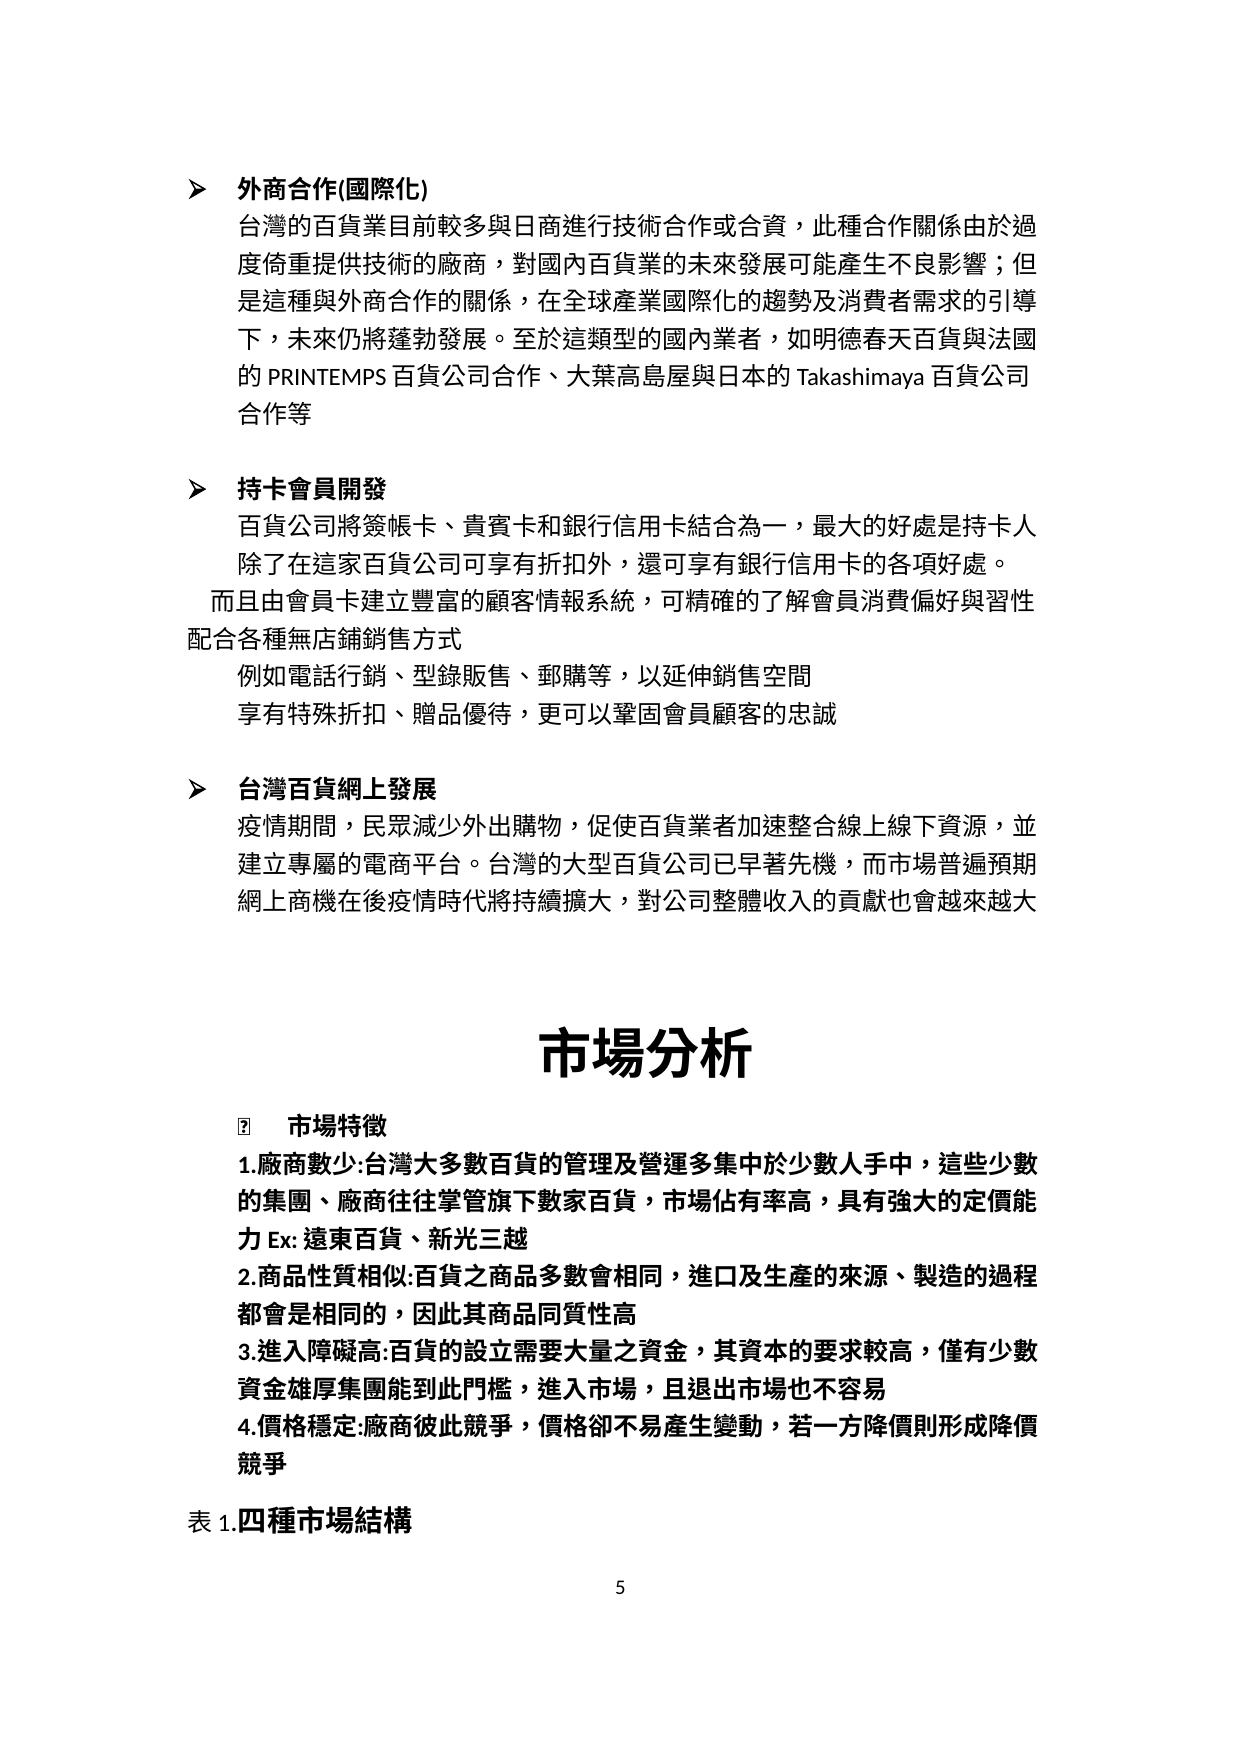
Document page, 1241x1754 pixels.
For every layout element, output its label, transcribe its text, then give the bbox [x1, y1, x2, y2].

list 外商合作(國際化) [187, 168, 1053, 206]
list 台灣的百貨業目前較多與日商進行技術合作或合資，此種合作關係由於過度倚重提供技術的廠商，對國內百貨業的未來發展可能產生不良影響；但是這種與外商合作的關係，在全球產業國際化的趨勢及消費者需求的引導下，未來仍將蓬勃發展。至於這類型的國內業者，如明德春天百貨與法國的PRINTEMPS百貨公司合作、大葉高島屋與日本的Takashimaya百貨公司合作等 [237, 206, 1053, 431]
text 而且由會員卡建立豐富的顧客情報系統，可精確的了解會員消費偏好與習性配合各種無店鋪銷售方式 [187, 581, 1053, 656]
list 持卡會員開發 [187, 468, 1053, 506]
list 台灣百貨網上發展 [187, 768, 1053, 806]
list 2.商品性質相似:百貨之商品多數會相同，進口及生產的來源、製造的過程都會是相同的，因此其商品同質性高 [237, 1256, 1053, 1331]
list 4.價格穩定:廠商彼此競爭，價格卻不易產生變動，若一方降價則形成降價競爭 [237, 1406, 1053, 1481]
list 百貨公司將簽帳卡、貴賓卡和銀行信用卡結合為一，最大的好處是持卡人除了在這家百貨公司可享有折扣外，還可享有銀行信用卡的各項好處。 [237, 506, 1053, 581]
list 例如電話行銷、型錄販售、郵購等，以延伸銷售空間 [237, 656, 1053, 693]
text 表1.四種市場結構 [187, 1481, 1053, 1556]
list 3.進入障礙高:百貨的設立需要大量之資金，其資本的要求較高，僅有少數資金雄厚集團能到此門檻，進入市場，且退出市場也不容易 [237, 1331, 1053, 1406]
list 1.廠商數少:台灣大多數百貨的管理及營運多集中於少數人手中，這些少數的集團、廠商往往掌管旗下數家百貨，市場佔有率高，具有強大的定價能力Ex: 遠東百貨、新光三越 [237, 1143, 1053, 1256]
list  市場特徵 [237, 1106, 1053, 1143]
list 疫情期間，民眾減少外出購物，促使百貨業者加速整合線上線下資源，並建立專屬的電商平台。台灣的大型百貨公司已早著先機，而市場普遍預期網上商機在後疫情時代將持續擴大，對公司整體收入的貢獻也會越來越大 [237, 806, 1053, 918]
list 享有特殊折扣、贈品優待，更可以鞏固會員顧客的忠誠 [237, 693, 1053, 731]
list 市場分析 [237, 993, 1053, 1106]
